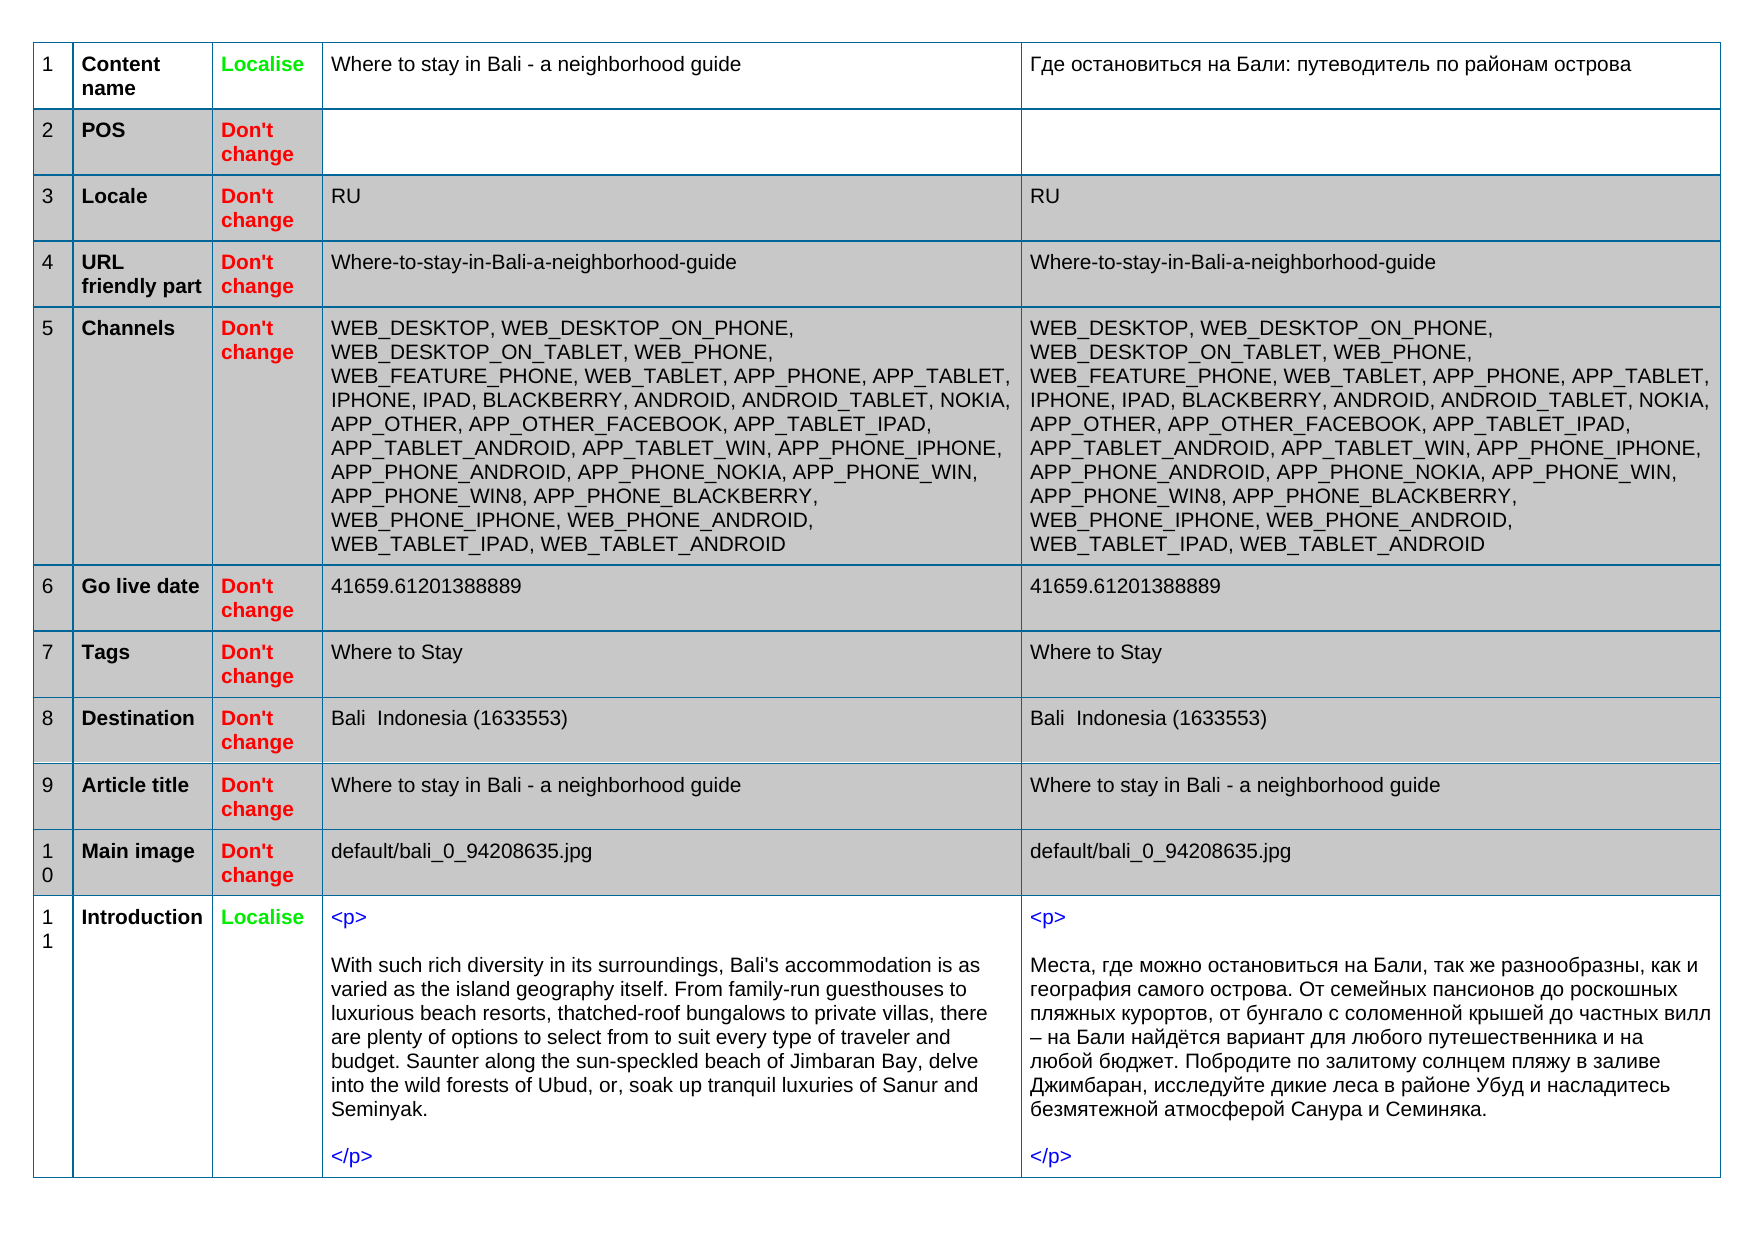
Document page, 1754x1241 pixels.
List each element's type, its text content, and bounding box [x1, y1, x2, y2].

table_cell 8 [34, 698, 72, 762]
table_cell 9 [34, 764, 72, 829]
table_cell 41659.61201388889 [323, 566, 1021, 630]
table_cell Where-to-stay-in-Bali-a-neighborhood-guide [323, 242, 1021, 306]
table_cell 5 [34, 308, 72, 564]
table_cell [323, 896, 1021, 1177]
table_cell RU [323, 176, 1021, 240]
table_cell Don't change [213, 632, 322, 696]
table_cell Main image [74, 830, 212, 895]
table_cell Don't change [213, 830, 322, 895]
table_cell 4 [34, 242, 72, 306]
table_cell Don't change [213, 764, 322, 829]
table_cell Where-to-stay-in-Bali-a-neighborhood-guide [1022, 242, 1720, 306]
table_cell Tags [74, 632, 212, 696]
table_header Localise [213, 43, 322, 108]
table_cell Don't change [213, 110, 322, 174]
table_cell [1022, 110, 1720, 174]
table_cell Don't change [213, 698, 322, 762]
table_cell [1022, 896, 1720, 1177]
table_cell Don't change [213, 308, 322, 564]
table_cell Bali Indonesia (1633553) [1022, 698, 1720, 762]
table_cell [323, 110, 1021, 174]
table_cell WEB_DESKTOP, WEB_DESKTOP_ON_PHONE, WEB_DESKTOP_ON_TABLET, WEB_PHONE, WEB_FEATURE_PHONE, WEB_TABLET, APP_PHONE, APP_TABLET, IPHONE, IPAD, BLACKBERRY, ANDROID, ANDROID_TABLET, NOKIA, APP_OTHER, APP_OTHER_FACEBOOK, APP_TABLET_IPAD, APP_TABLET_ANDROID, APP_TABLET_WIN, APP_PHONE_IPHONE, APP_PHONE_ANDROID, APP_PHONE_NOKIA, APP_PHONE_WIN, APP_PHONE_WIN8, APP_PHONE_BLACKBERRY, WEB_PHONE_IPHONE, WEB_PHONE_ANDROID, WEB_TABLET_IPAD, WEB_TABLET_ANDROID [323, 308, 1021, 564]
table_cell Introduction [74, 896, 212, 1177]
table_header Content name [74, 43, 212, 108]
table_cell default/bali_0_94208635.jpg [1022, 830, 1720, 895]
table_cell Locale [74, 176, 212, 240]
table_cell Destination [74, 698, 212, 762]
table_cell 2 [34, 110, 72, 174]
table_cell 41659.61201388889 [1022, 566, 1720, 630]
table_cell default/bali_0_94208635.jpg [323, 830, 1021, 895]
table_cell Go live date [74, 566, 212, 630]
table_cell RU [1022, 176, 1720, 240]
table_cell 10 [34, 830, 72, 895]
table_cell 3 [34, 176, 72, 240]
table_cell Don't change [213, 176, 322, 240]
table_header 1 [34, 43, 72, 108]
table_cell Article title [74, 764, 212, 829]
table_cell 6 [34, 566, 72, 630]
table_cell POS [74, 110, 212, 174]
table_header Where to stay in Bali - a neighborhood guide [323, 43, 1021, 108]
table_cell WEB_DESKTOP, WEB_DESKTOP_ON_PHONE, WEB_DESKTOP_ON_TABLET, WEB_PHONE, WEB_FEATURE_PHONE, WEB_TABLET, APP_PHONE, APP_TABLET, IPHONE, IPAD, BLACKBERRY, ANDROID, ANDROID_TABLET, NOKIA, APP_OTHER, APP_OTHER_FACEBOOK, APP_TABLET_IPAD, APP_TABLET_ANDROID, APP_TABLET_WIN, APP_PHONE_IPHONE, APP_PHONE_ANDROID, APP_PHONE_NOKIA, APP_PHONE_WIN, APP_PHONE_WIN8, APP_PHONE_BLACKBERRY, WEB_PHONE_IPHONE, WEB_PHONE_ANDROID, WEB_TABLET_IPAD, WEB_TABLET_ANDROID [1022, 308, 1720, 564]
table_cell Where to Stay [323, 632, 1021, 696]
table_cell Where to stay in Bali - a neighborhood guide [323, 764, 1021, 829]
table_cell Don't change [213, 566, 322, 630]
table_cell Where to stay in Bali - a neighborhood guide [1022, 764, 1720, 829]
table_cell 7 [34, 632, 72, 696]
table_cell URL friendly part [74, 242, 212, 306]
table_cell Channels [74, 308, 212, 564]
table_cell 11 [34, 896, 72, 1177]
table_cell Where to Stay [1022, 632, 1720, 696]
table_cell Don't change [213, 242, 322, 306]
table_cell Bali Indonesia (1633553) [323, 698, 1021, 762]
table_cell Localise [213, 896, 322, 1177]
table_header Где остановиться на Бали: путеводитель по районам острова [1022, 43, 1720, 108]
